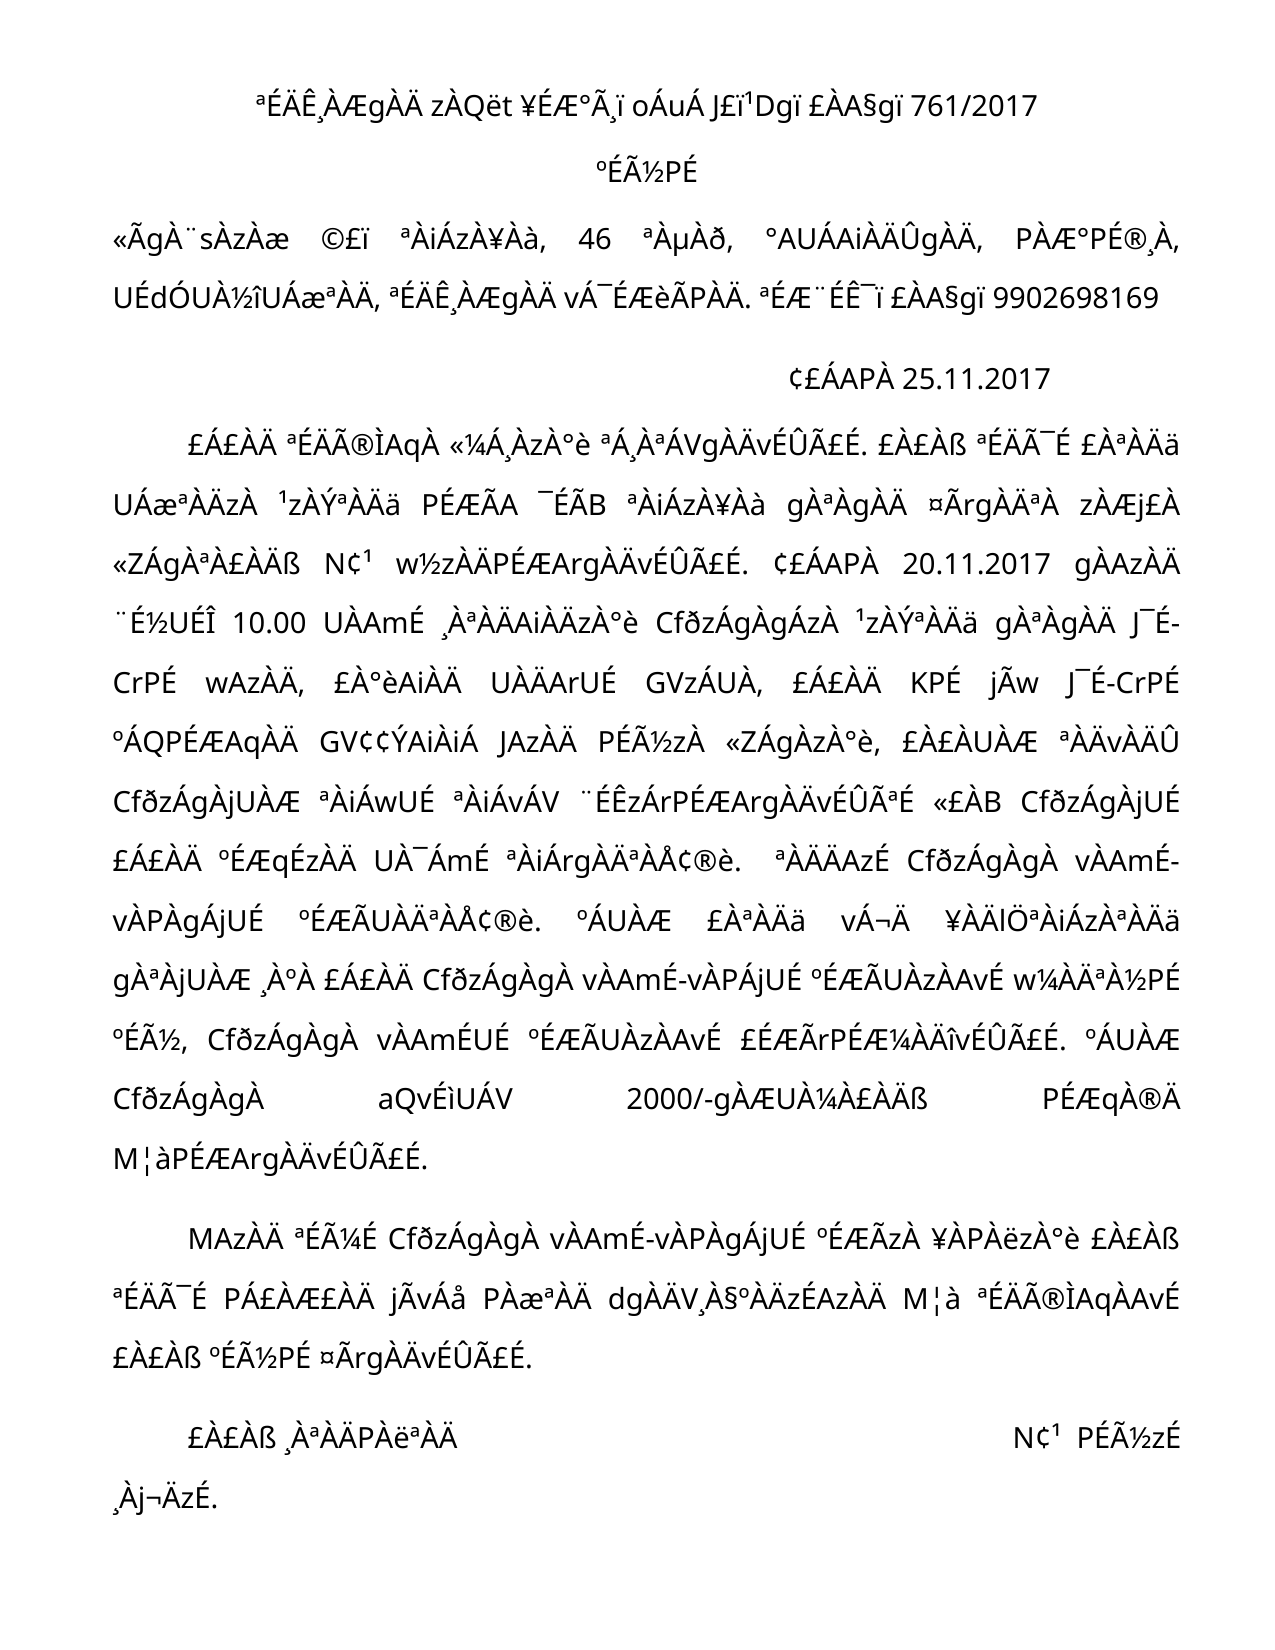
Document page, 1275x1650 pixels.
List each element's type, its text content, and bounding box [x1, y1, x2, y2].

text £À£Àß ¸ÀªÀÄPÀëªÀÄ N¢¹ PÉÃ½zÉ ¸Àj¬ÄzÉ. [112, 1418, 1181, 1517]
text «ÃgÀ¨sÀzÀæ ©£ï ªÀiÁzÀ¥Àà, 46 ªÀµÀð, °AUÁAiÀÄÛgÀÄ, PÀÆ°PÉ®¸À, UÉdÓUÀ½îUÁæªÀÄ, ªÉÄÊ¸ÀÆgÀÄ vÁ¯ÉÆèÃPÀÄ. ªÉÆ¨ÉÊ¯ï £ÀA§gï 9902698169 [112, 218, 1181, 317]
text MAzÀÄ ªÉÃ¼É CfðzÁgÀgÀ vÀAmÉ-vÀPÀgÁjUÉ ºÉÆÃzÀ ¥ÀPÀëzÀ°è £À£Àß ªÉÄÃ¯É PÁ£ÀÆ£ÀÄ jÃvÁå PÀæªÀÄ dgÀÄV¸À§ºÀÄzÉAzÀÄ M¦à ªÉÄÃ®ÌAqÀAvÉ £À£Àß ºÉÃ½PÉ ¤ÃrgÀÄvÉÛÃ£É. [112, 1218, 1181, 1377]
text £Á£ÀÄ ªÉÄÃ®ÌAqÀ «¼Á¸ÀzÀ°è ªÁ¸ÀªÁVgÀÄvÉÛÃ£É. £À£Àß ªÉÄÃ¯É £ÀªÀÄä UÁæªÀÄzÀ ¹zÀÝªÀÄä PÉÆÃA ¯ÉÃB ªÀiÁzÀ¥Àà gÀªÀgÀÄ ¤ÃrgÀÄªÀ zÀÆj£À «ZÁgÀªÀ£ÀÄß N¢¹ w½zÀÄPÉÆArgÀÄvÉÛÃ£É. ¢£ÁAPÀ 20.11.2017 gÀAzÀÄ ¨É½UÉÎ 10.00 UÀAmÉ ¸ÀªÀÄAiÀÄzÀ°è CfðzÁgÀgÁzÀ ¹zÀÝªÀÄä gÀªÀgÀÄ J¯É-CrPÉ wAzÀÄ, £À°èAiÀÄ UÀÄArUÉ GVzÁUÀ, £Á£ÀÄ KPÉ jÃw J¯É-CrPÉ ºÁQPÉÆAqÀÄ GV¢¢ÝAiÀiÁ JAzÀÄ PÉÃ½zÀ «ZÁgÀzÀ°è, £À£ÀUÀÆ ªÀÄvÀÄÛ CfðzÁgÀjUÀÆ ªÀiÁwUÉ ªÀiÁvÁV ¨ÉÊzÁrPÉÆArgÀÄvÉÛÃªÉ «£ÀB CfðzÁgÀjUÉ £Á£ÀÄ ºÉÆqÉzÀÄ UÀ¯ÁmÉ ªÀiÁrgÀÄªÀÅ¢®è. ªÀÄÄAzÉ CfðzÁgÀgÀ vÀAmÉ-vÀPÀgÁjUÉ ºÉÆÃUÀÄªÀÅ¢®è. ºÁUÀÆ £ÀªÀÄä vÁ¬Ä ¥ÀÄlÖªÀiÁzÀªÀÄä gÀªÀjUÀÆ ¸ÀºÀ £Á£ÀÄ CfðzÁgÀgÀ vÀAmÉ-vÀPÁjUÉ ºÉÆÃUÀzÀAvÉ w¼ÀÄªÀ½PÉ ºÉÃ½, CfðzÁgÀgÀ vÀAmÉUÉ ºÉÆÃUÀzÀAvÉ £ÉÆÃrPÉÆ¼ÀÄîvÉÛÃ£É. ºÁUÀÆ CfðzÁgÀgÀ aQvÉìUÁV 2000/-gÀÆUÀ¼À£ÀÄß PÉÆqÀ®Ä M¦àPÉÆArgÀÄvÉÛÃ£É. [112, 424, 1181, 1178]
text ªÉÄÊ¸ÀÆgÀÄ zÀQët ¥ÉÆ°Ã¸ï oÁuÁ J£ï¹Dgï £ÀA§gï 761/2017 [112, 85, 1181, 125]
text ºÉÃ½PÉ [112, 152, 1181, 191]
text ¢£ÁAPÀ 25.11.2017 [112, 358, 1181, 398]
